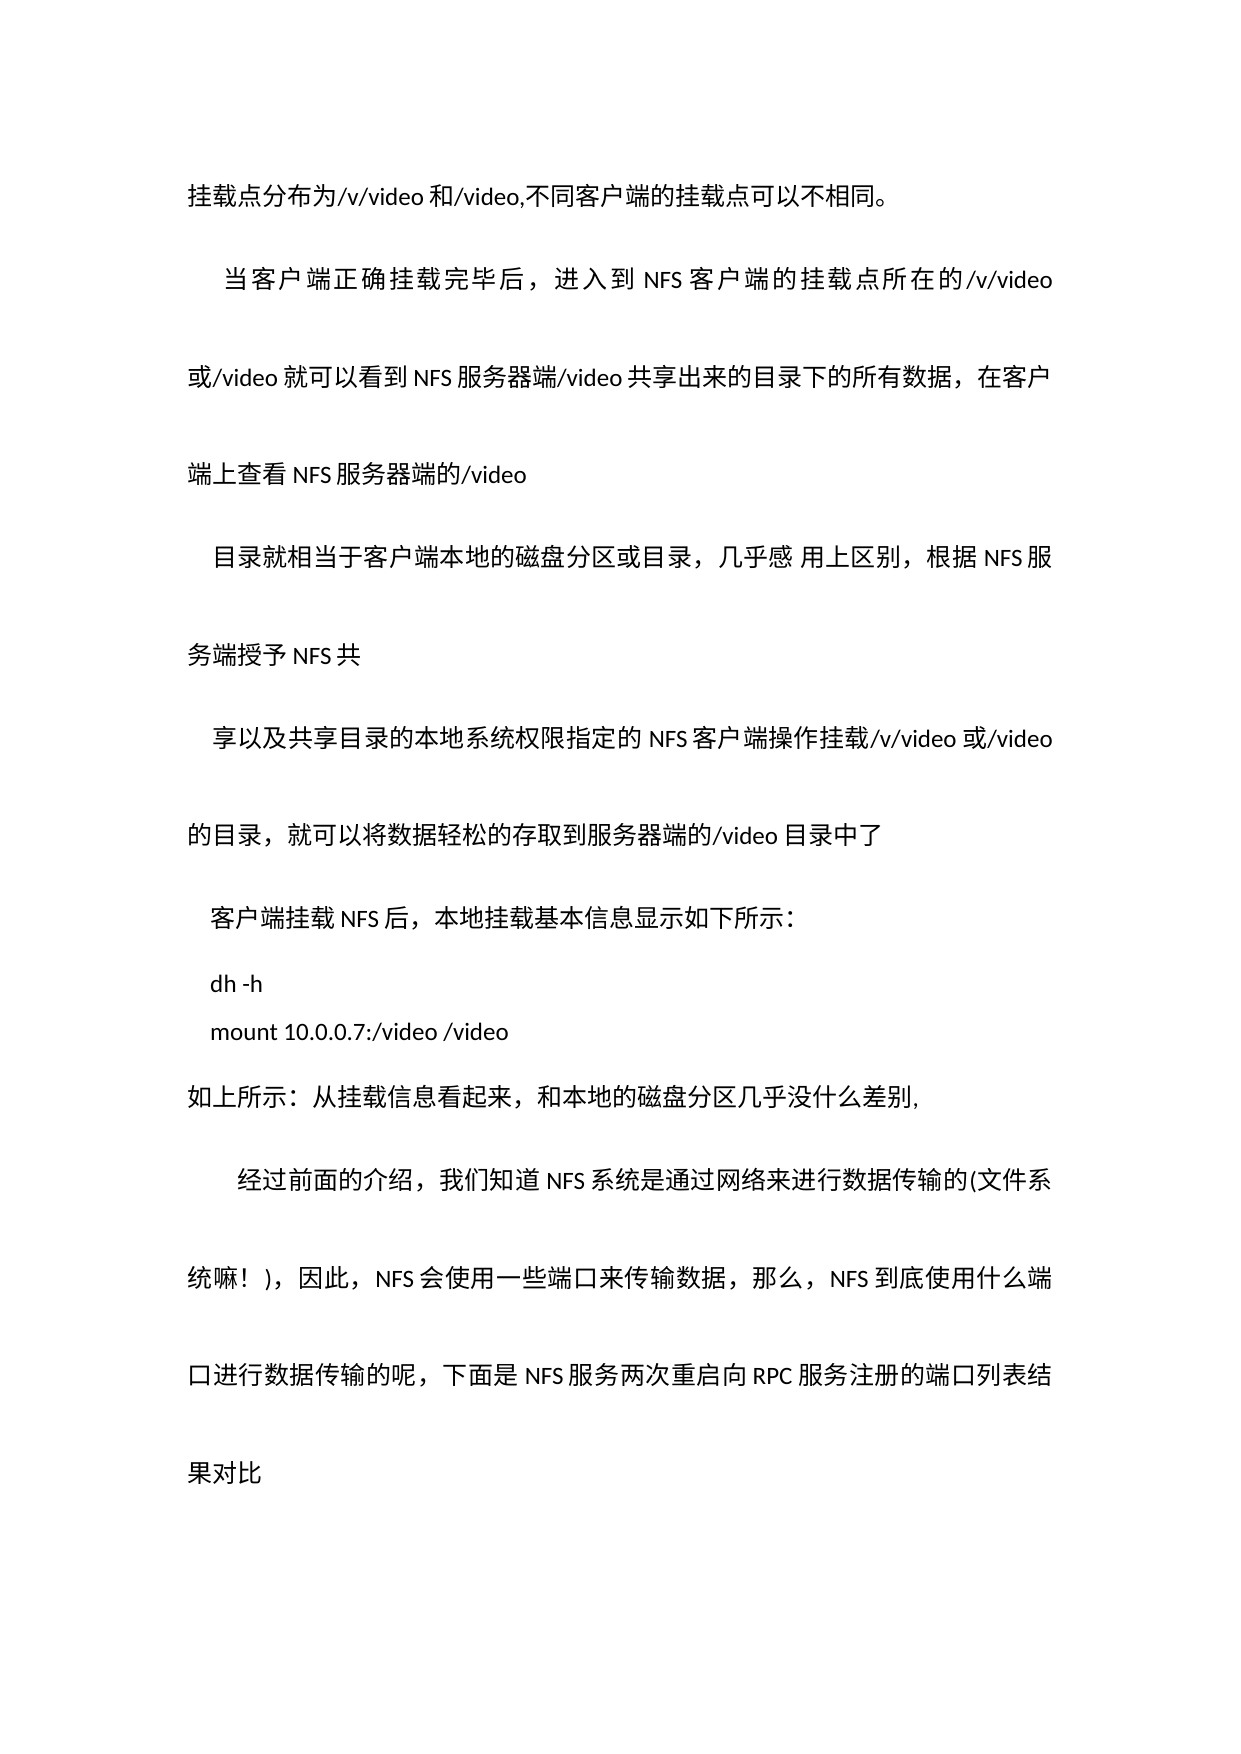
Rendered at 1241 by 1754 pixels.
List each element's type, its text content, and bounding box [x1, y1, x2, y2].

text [187, 162, 1053, 227]
text dh -h [187, 968, 1053, 1000]
text 经过前面的介绍，我们知道NFS系统是通过网络来进行数据传输的(文件系统嘛！)，因此，NFS会使用一些端口来传输数据，那么，NFS到底使用什么端口进行数据传输的呢，下面是NFS服务两次重启向RPC服务注册的端口列表结果对比 [187, 1146, 1053, 1504]
text 目录就相当于客户端本地的磁盘分区或目录，几乎感 用上区别，根据NFS服务端授予NFS共 [187, 523, 1053, 686]
text 如上所示：从挂载信息看起来，和本地的磁盘分区几乎没什么差别, [187, 1063, 1053, 1128]
text mount 10.0.0.7:/video /video [187, 1015, 1053, 1048]
text 享以及共享目录的本地系统权限指定的NFS客户端操作挂载/v/video或/video的目录，就可以将数据轻松的存取到服务器端的/video目录中了 [187, 704, 1053, 866]
text 客户端挂载NFS后，本地挂载基本信息显示如下所示： [187, 884, 1053, 949]
text 当客户端正确挂载完毕后，进入到NFS客户端的挂载点所在的/v/video或/video就可以看到NFS服务器端/video共享出来的目录下的所有数据，在客户端上查看NFS服务器端的/video [187, 245, 1053, 505]
